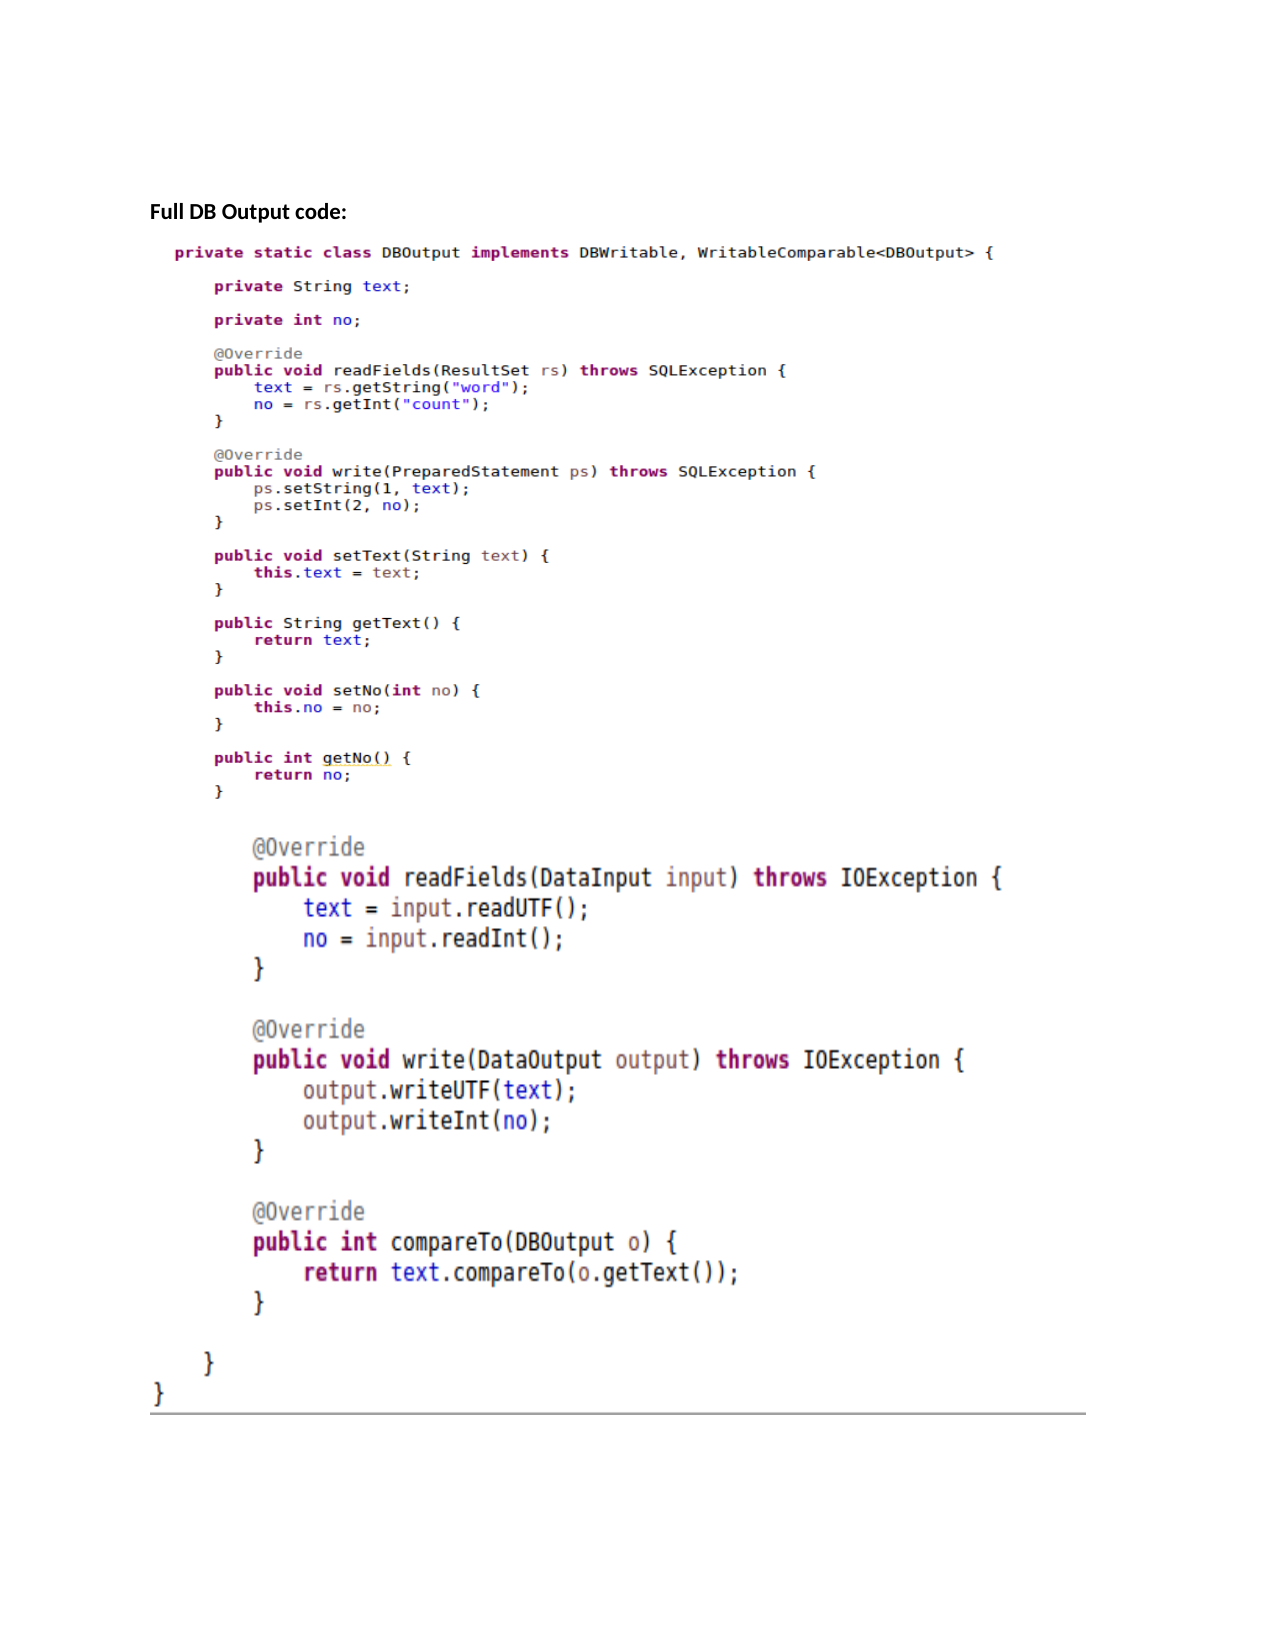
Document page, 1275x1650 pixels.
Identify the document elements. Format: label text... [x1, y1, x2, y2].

picture [150, 243, 1124, 810]
text Full DB Output code: [150, 197, 1125, 225]
picture [150, 828, 1086, 1415]
